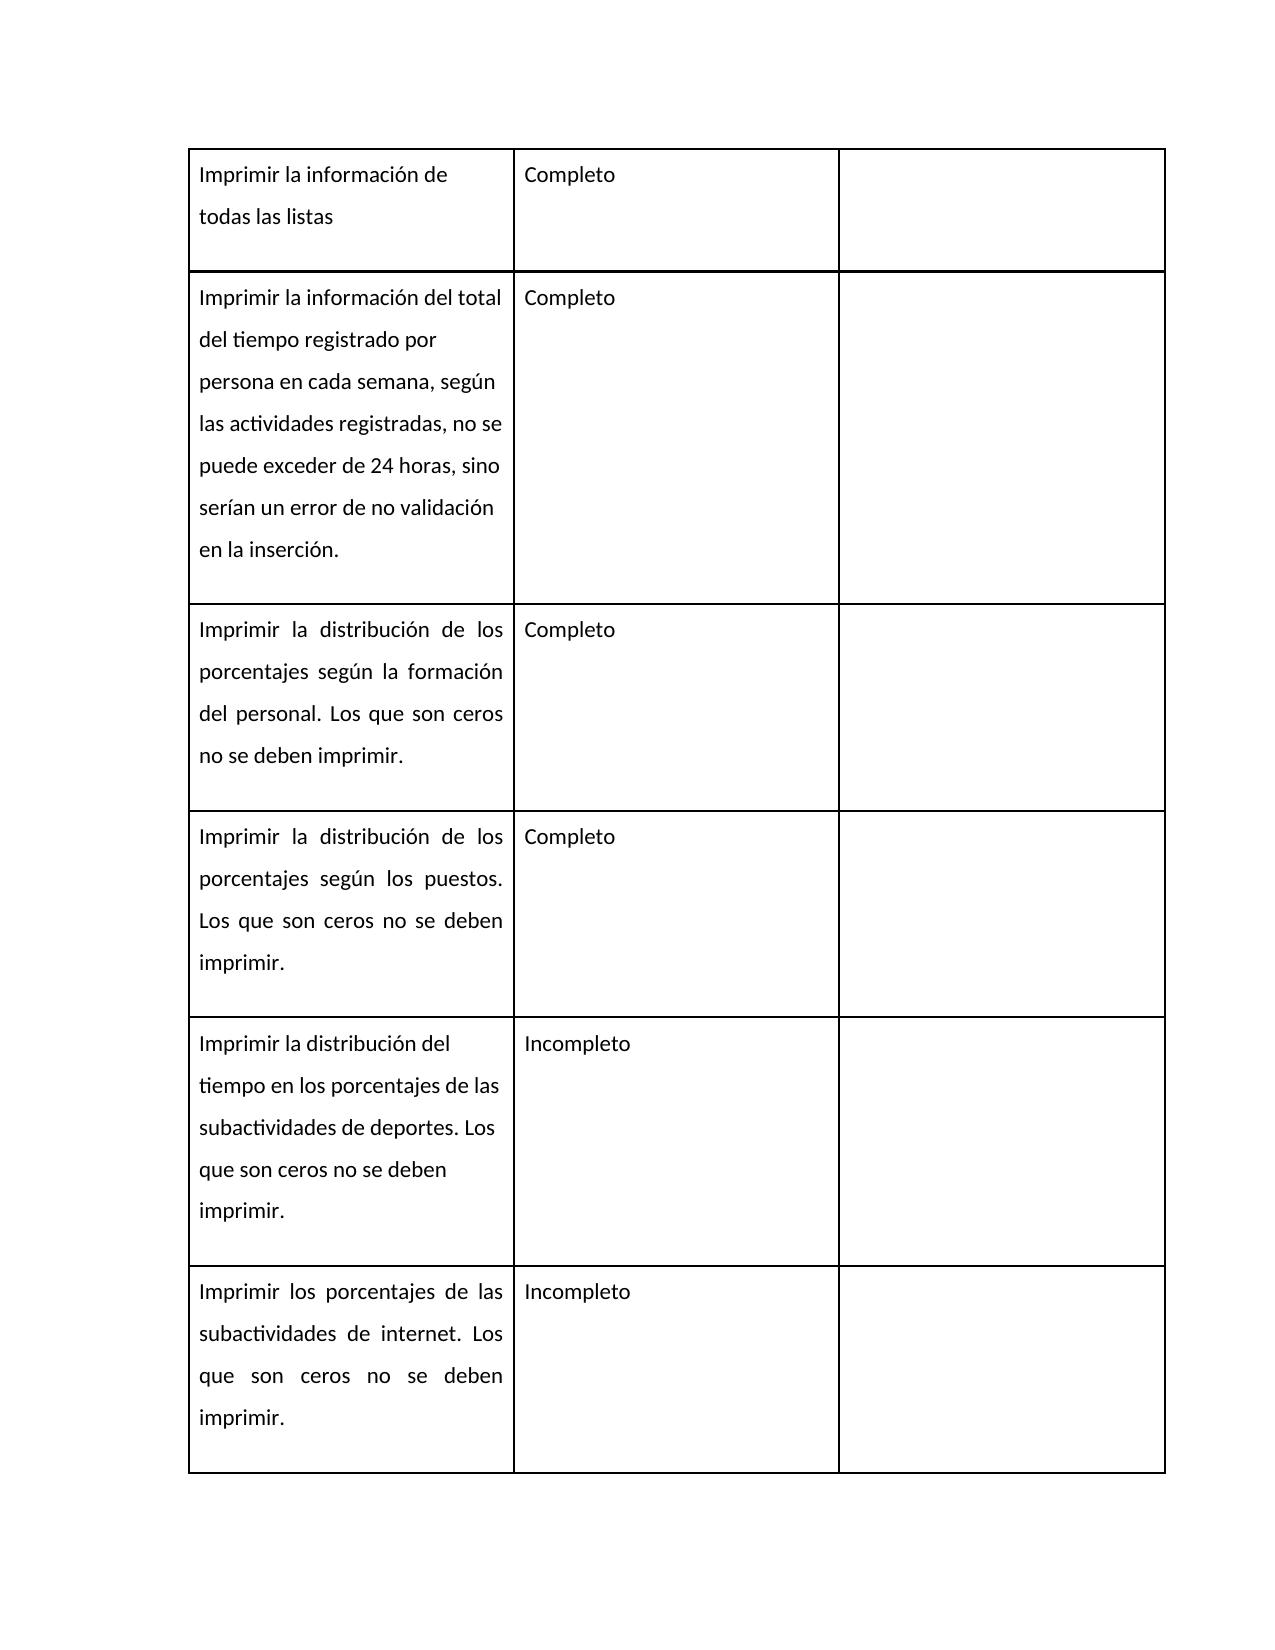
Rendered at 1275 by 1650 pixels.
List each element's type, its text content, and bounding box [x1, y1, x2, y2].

table_cell Completo [515, 605, 838, 809]
table_cell Imprimir la distribución del tiempo en los porcentajes de las subactividades de deportes. Los que son ceros no se deben imprimir. [190, 1018, 513, 1265]
table_cell Completo [515, 273, 838, 603]
table_cell [840, 1267, 1164, 1472]
table_cell Incompleto [515, 1018, 838, 1265]
table_cell Completo [515, 812, 838, 1016]
table_cell Completo [515, 150, 838, 270]
table_cell [840, 1018, 1164, 1265]
table_cell Imprimir la distribución de los porcentajes según los puestos. Los que son ceros no se deben imprimir. [190, 812, 513, 1016]
table_cell [840, 605, 1164, 809]
table_cell Incompleto [515, 1267, 838, 1472]
table_cell [840, 273, 1164, 603]
table_cell Imprimir los porcentajes de las subactividades de internet. Los que son ceros no se deben imprimir. [190, 1267, 513, 1472]
table_cell Imprimir la distribución de los porcentajes según la formación del personal. Los que son ceros no se deben imprimir. [190, 605, 513, 809]
table_cell [840, 812, 1164, 1016]
table_cell Imprimir la información del total del tiempo registrado por persona en cada semana, según las actividades registradas, no se puede exceder de 24 horas, sino serían un error de no validación en la inserción. [190, 273, 513, 603]
table_cell [840, 150, 1164, 270]
table_cell Imprimir la información de todas las listas [190, 150, 513, 270]
